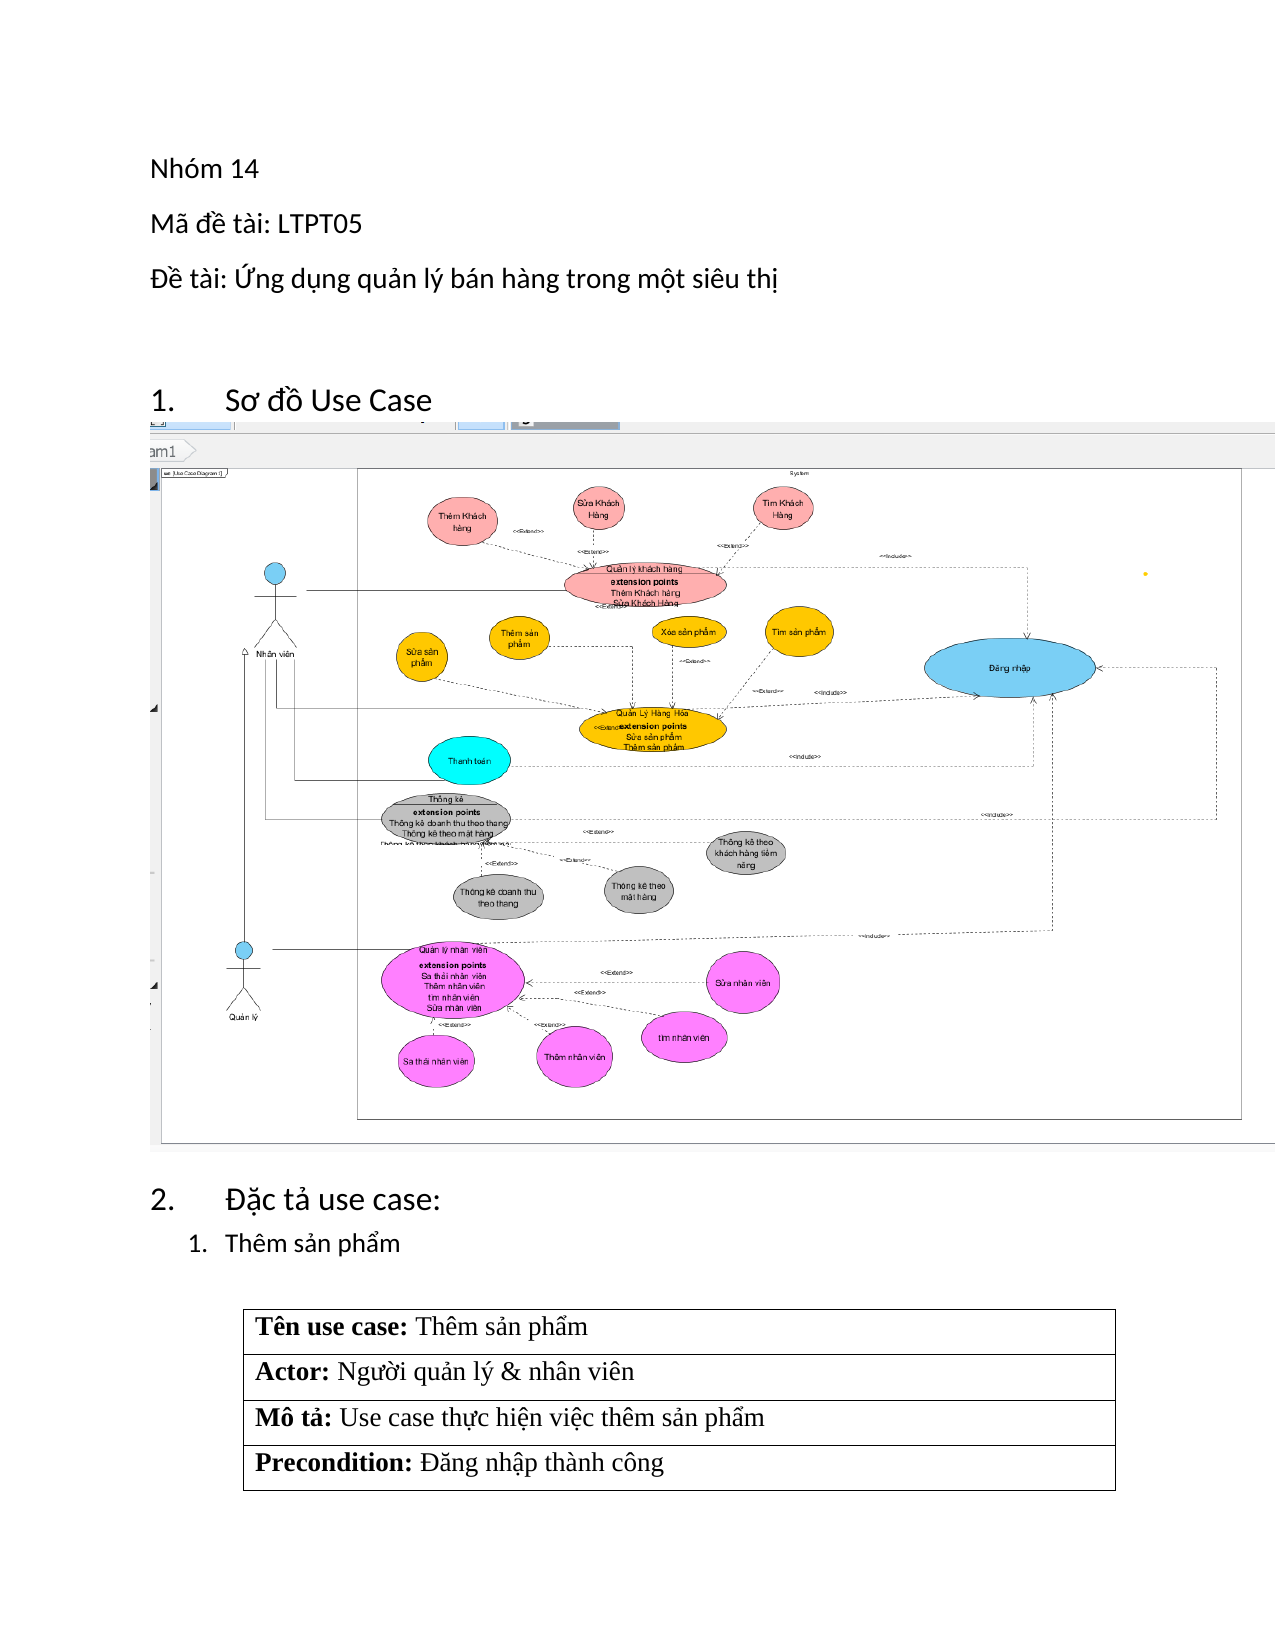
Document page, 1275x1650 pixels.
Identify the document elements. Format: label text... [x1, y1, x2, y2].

table_header Tên use case: Thêm sản phẩm [244, 1310, 1115, 1354]
picture [150, 422, 1275, 1152]
subtitle 1. Sơ đồ Use Case [150, 379, 1125, 419]
text Đề tài: Ứng dụng quản lý bán hàng trong một siêu thị [150, 260, 1125, 296]
subtitle Thêm sản phẩm [187, 1226, 1125, 1259]
table_cell Precondition: Đăng nhập thành công [244, 1446, 1115, 1490]
text Mã đề tài: LTPT05 [150, 205, 1125, 241]
text Nhóm 14 [150, 150, 1125, 186]
table_cell Actor: Người quản lý & nhân viên [244, 1355, 1115, 1399]
table_cell Mô tả: Use case thực hiện việc thêm sản phẩm [244, 1401, 1115, 1445]
subtitle 2. Đặc tả use case: [150, 1178, 1125, 1219]
